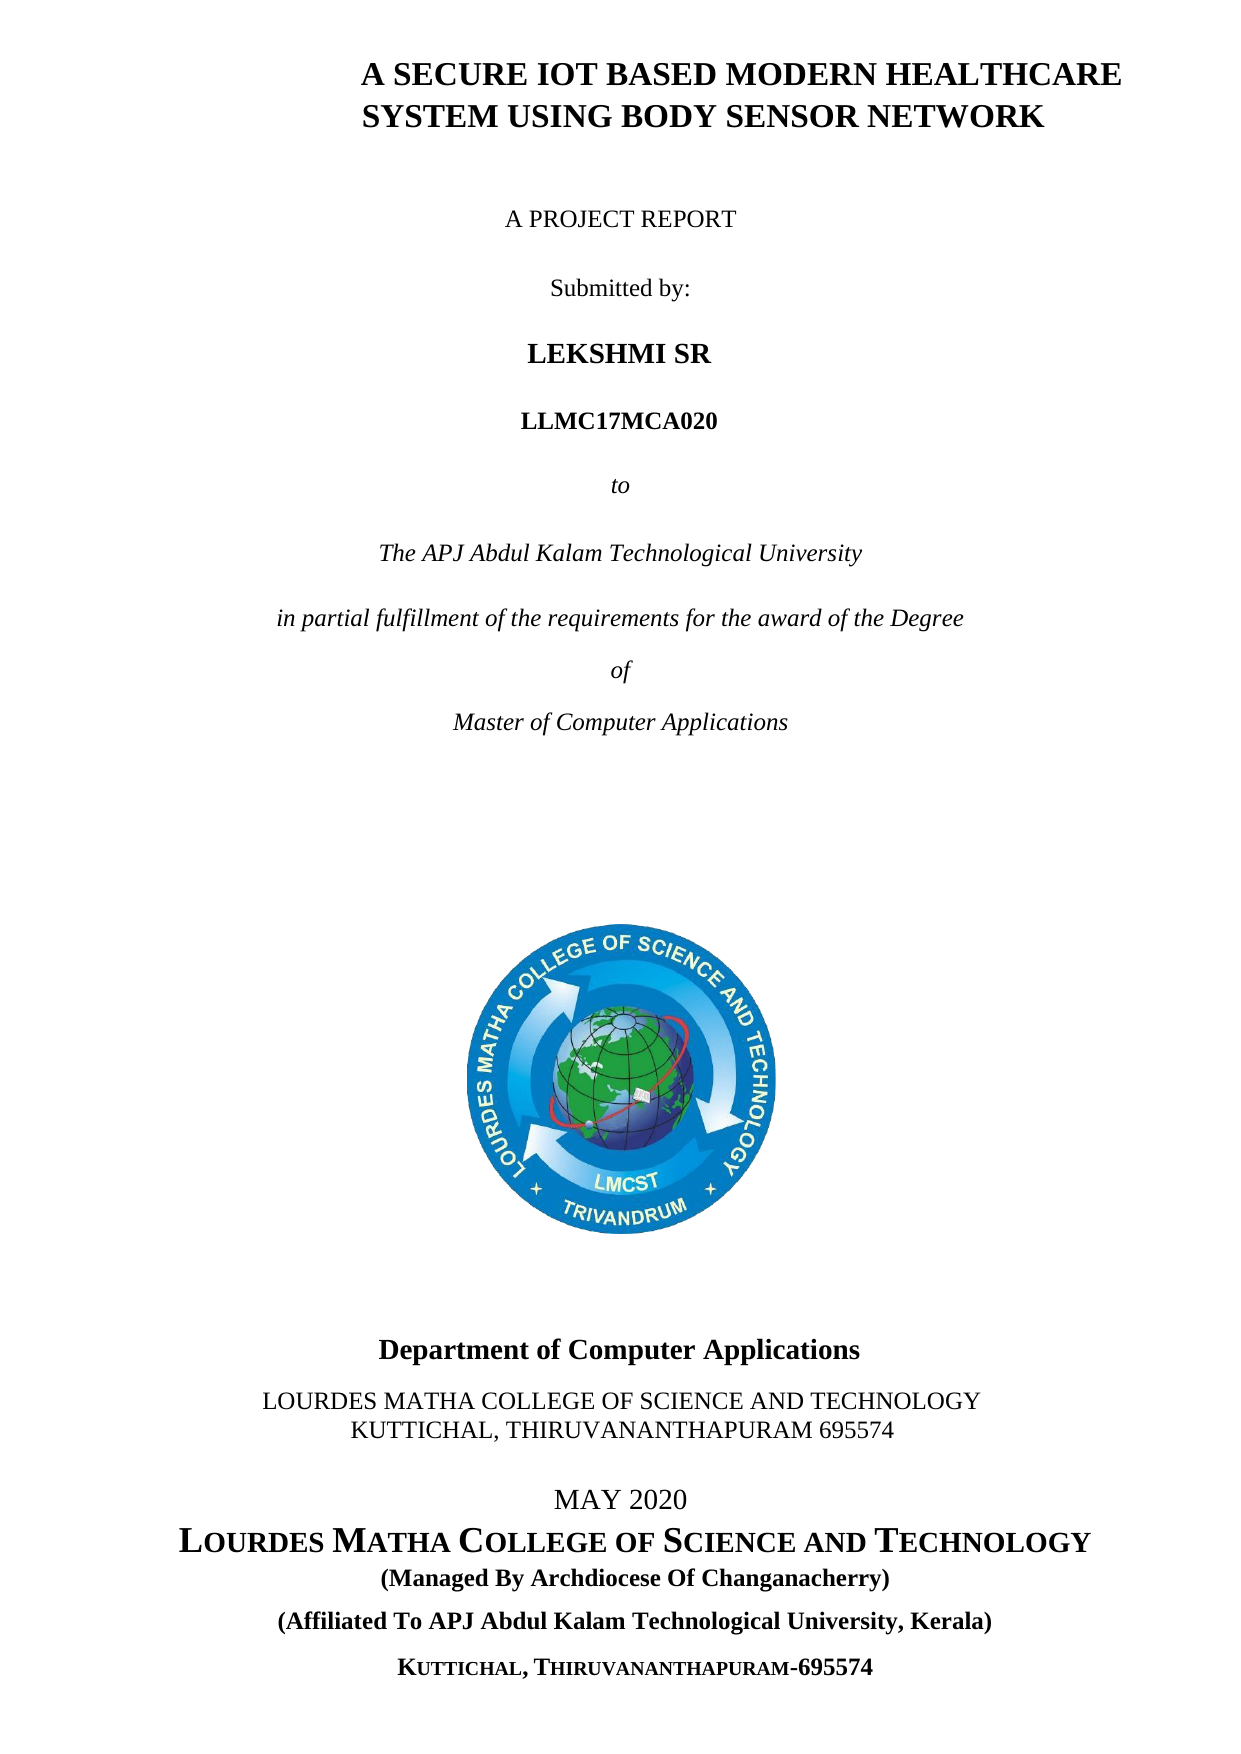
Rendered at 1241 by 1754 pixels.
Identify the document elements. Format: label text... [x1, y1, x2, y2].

text (Managed By Archdiocese Of Changanacherry) [88, 1563, 1182, 1592]
text KUTTICHAL, THIRUVANANTHAPURAM-695574 [88, 1652, 1182, 1681]
subtitle A SECURE IOT BASED MODERN HEALTHCARE SYSTEM USING BODY SENSOR NETWORK [361, 54, 1182, 134]
text of [59, 655, 1181, 684]
text A PROJECT REPORT [88, 204, 1153, 232]
text LEKSHMI SR [88, 336, 1149, 369]
text Submitted by: [88, 273, 1152, 302]
picture [467, 924, 776, 1234]
text The APJ Abdul Kalam Technological University [378, 538, 1182, 567]
text LOURDES MATHA COLLEGE OF SCIENCE AND TECHNOLOGY KUTTICHAL, THIRUVANANTHAPURAM 695574 [185, 1386, 1058, 1444]
text LLMC17MCA020 [88, 406, 1149, 435]
text LOURDES MATHA COLLEGE OF SCIENCE AND TECHNOLOGY [88, 1518, 1182, 1560]
text to [59, 470, 1181, 499]
text in partial fulfillment of the requirements for the award of the Degree [12, 603, 964, 631]
text MAY 2020 [59, 1482, 1182, 1516]
text Master of Computer Applications [59, 707, 1182, 736]
subtitle Department of Computer Applications [378, 1332, 1182, 1366]
text (Affiliated To APJ Abdul Kalam Technological University, Kerala) [88, 1606, 1181, 1635]
